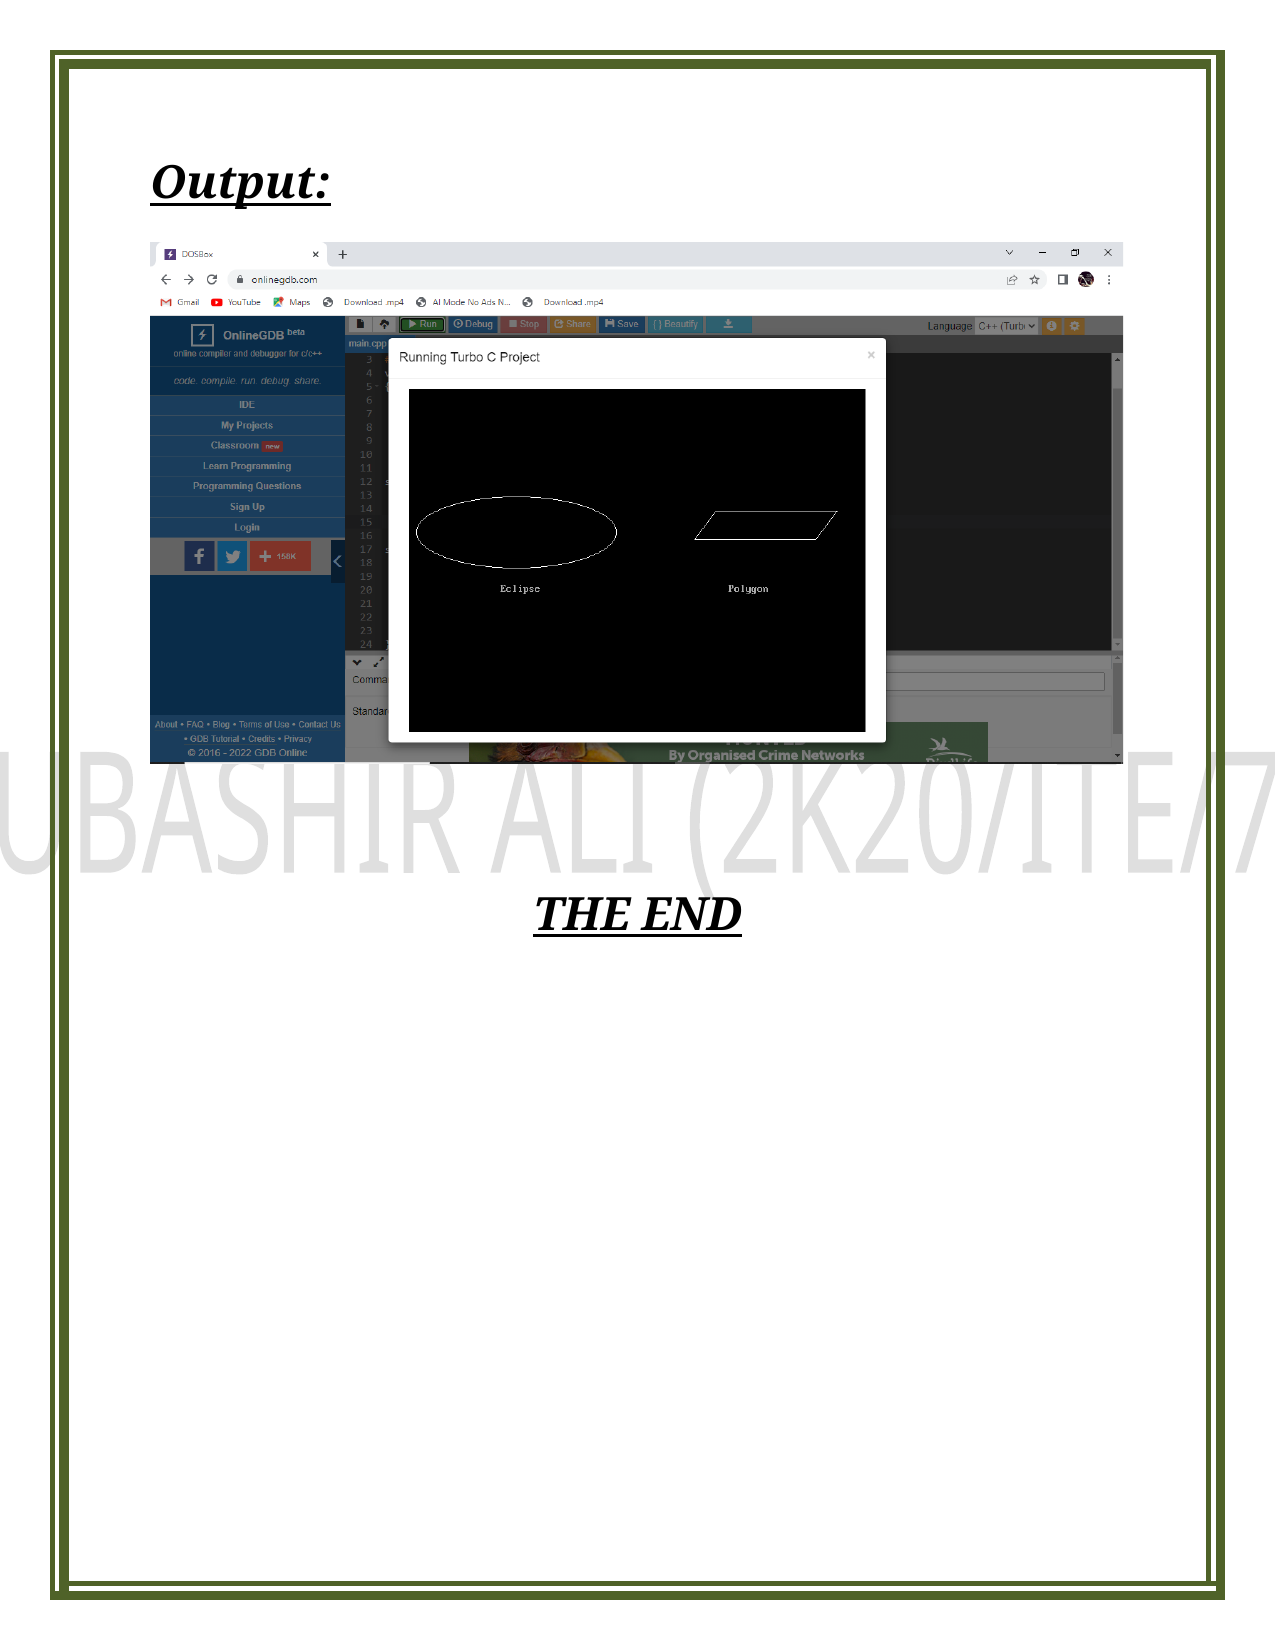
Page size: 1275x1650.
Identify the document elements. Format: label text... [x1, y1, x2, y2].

list THE END [150, 881, 1125, 943]
picture [150, 242, 1124, 764]
list Output: [150, 150, 1125, 212]
